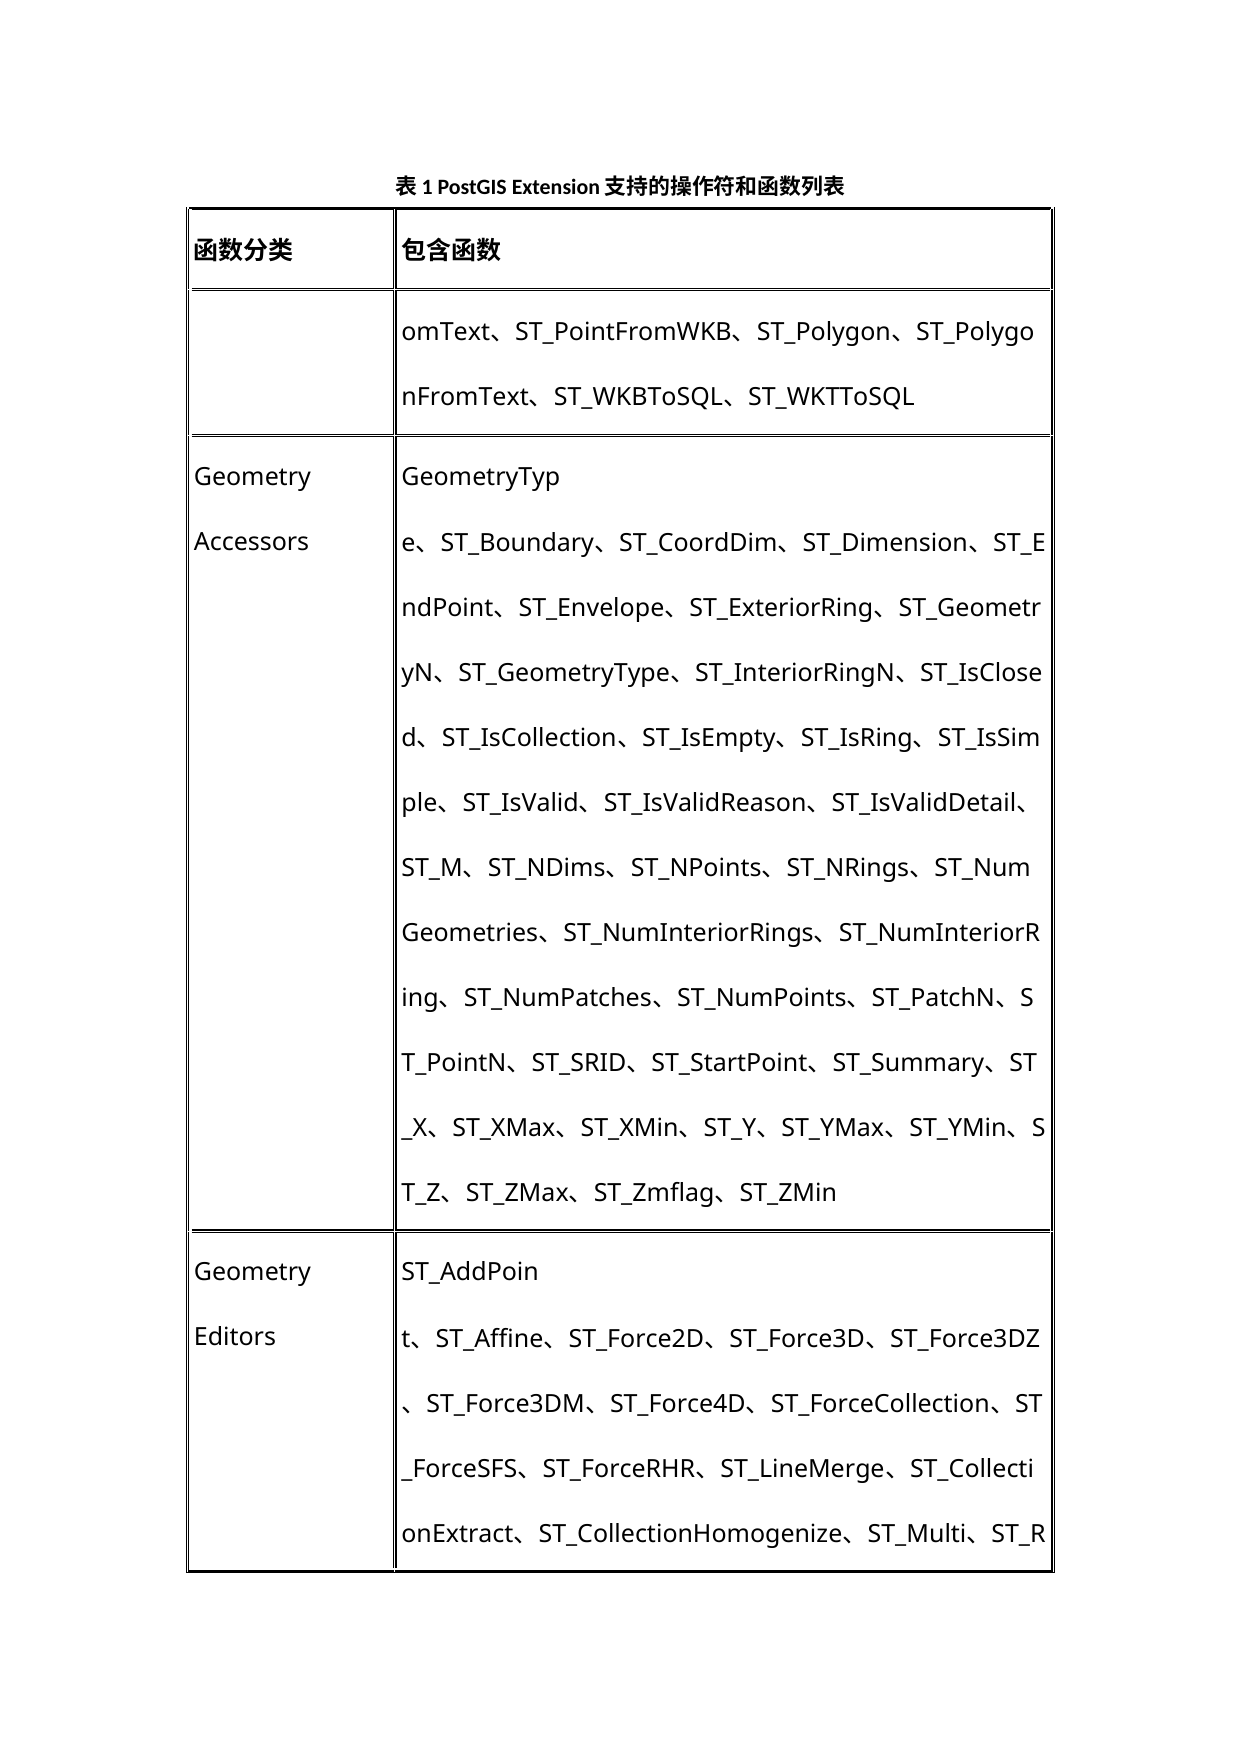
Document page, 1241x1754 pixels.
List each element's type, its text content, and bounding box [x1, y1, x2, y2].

table_cell Geometry Editors [189, 1229, 395, 1570]
table_cell 函数分类 [188, 207, 393, 288]
table_header 表1 PostGIS Extension支持的操作符和函数列表 [188, 162, 1053, 207]
table_cell Geometry Accessors [189, 434, 393, 1229]
table_cell Geometry Constructors [188, 288, 395, 433]
table_cell 包含函数 [397, 207, 1053, 288]
